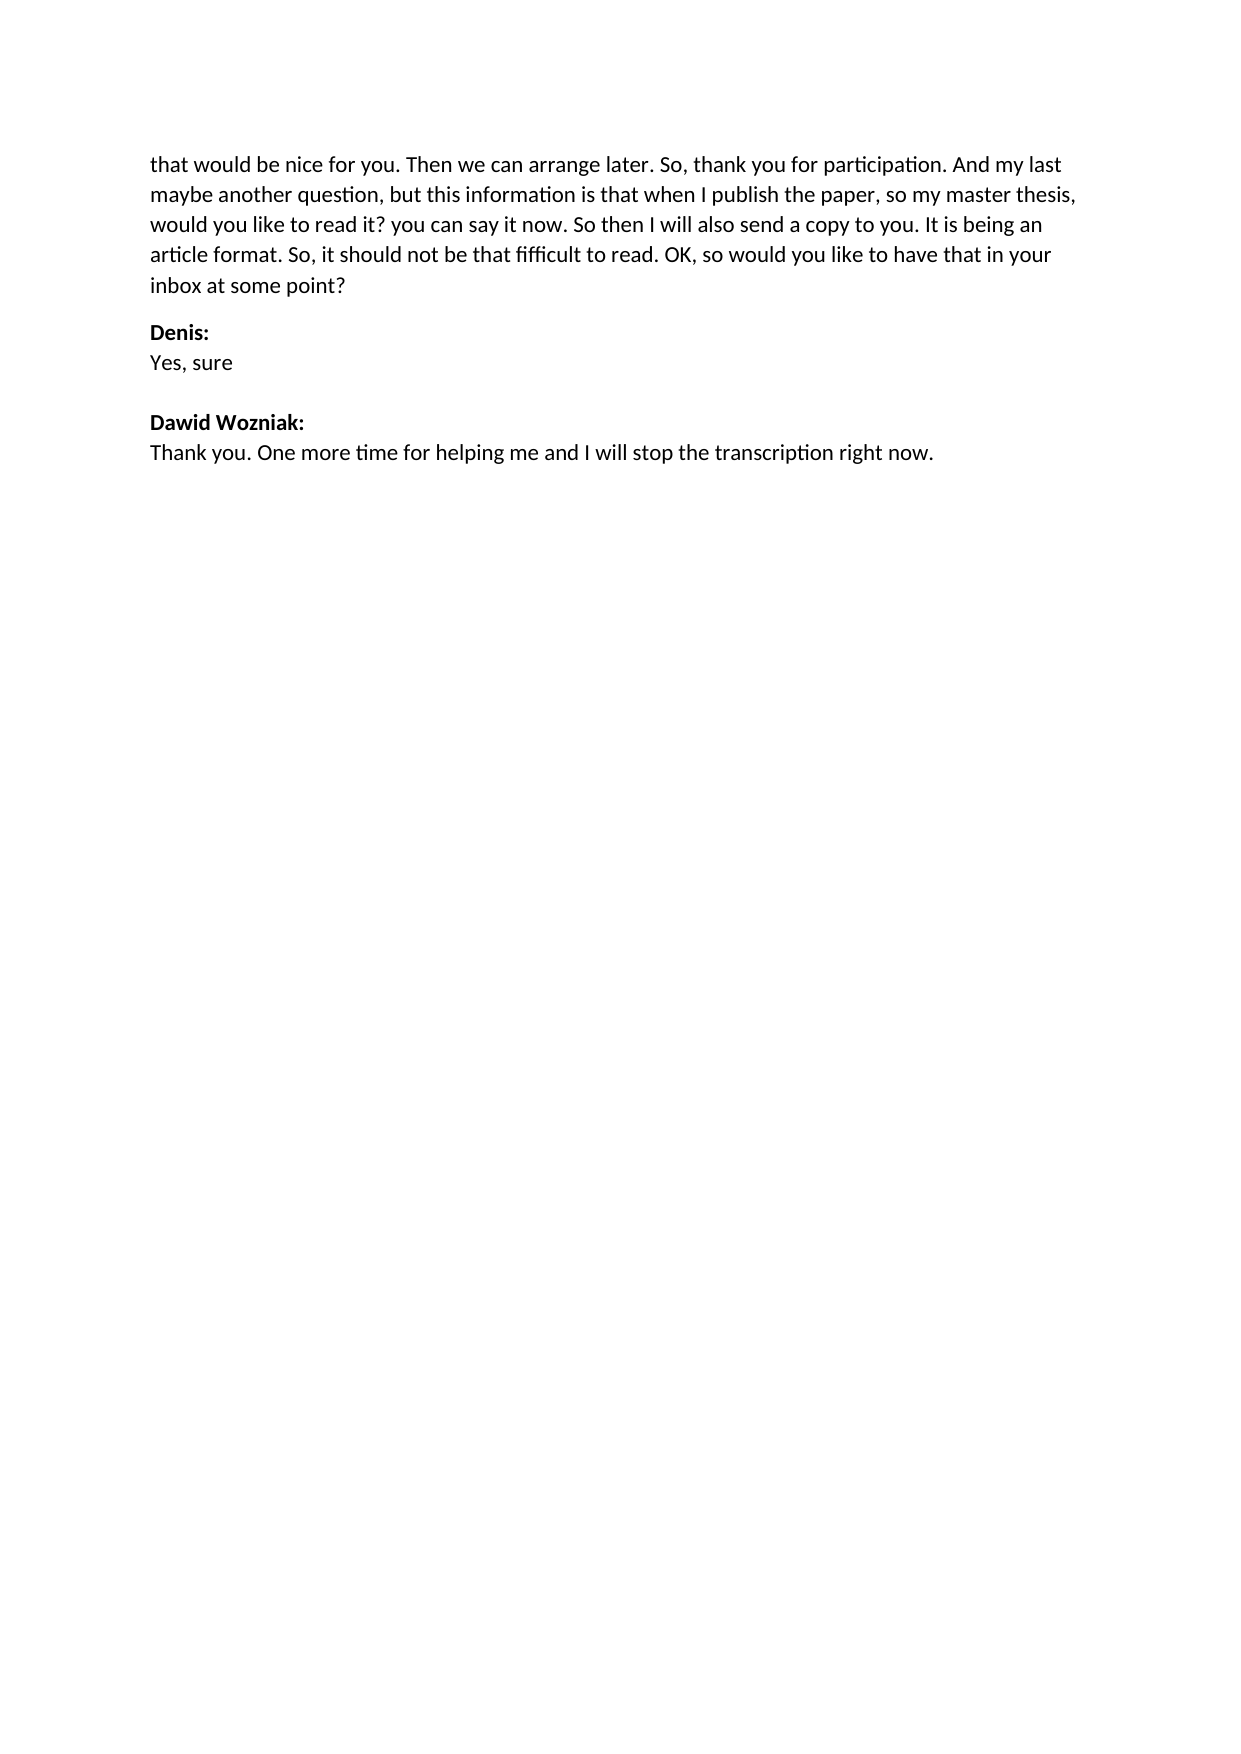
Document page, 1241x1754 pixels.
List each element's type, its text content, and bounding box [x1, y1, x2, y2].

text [150, 150, 1090, 299]
text Denis: Yes, sure Dawid Wozniak: Thank you. One more time for helping me and I will stop the transcription right now. [150, 318, 1090, 467]
